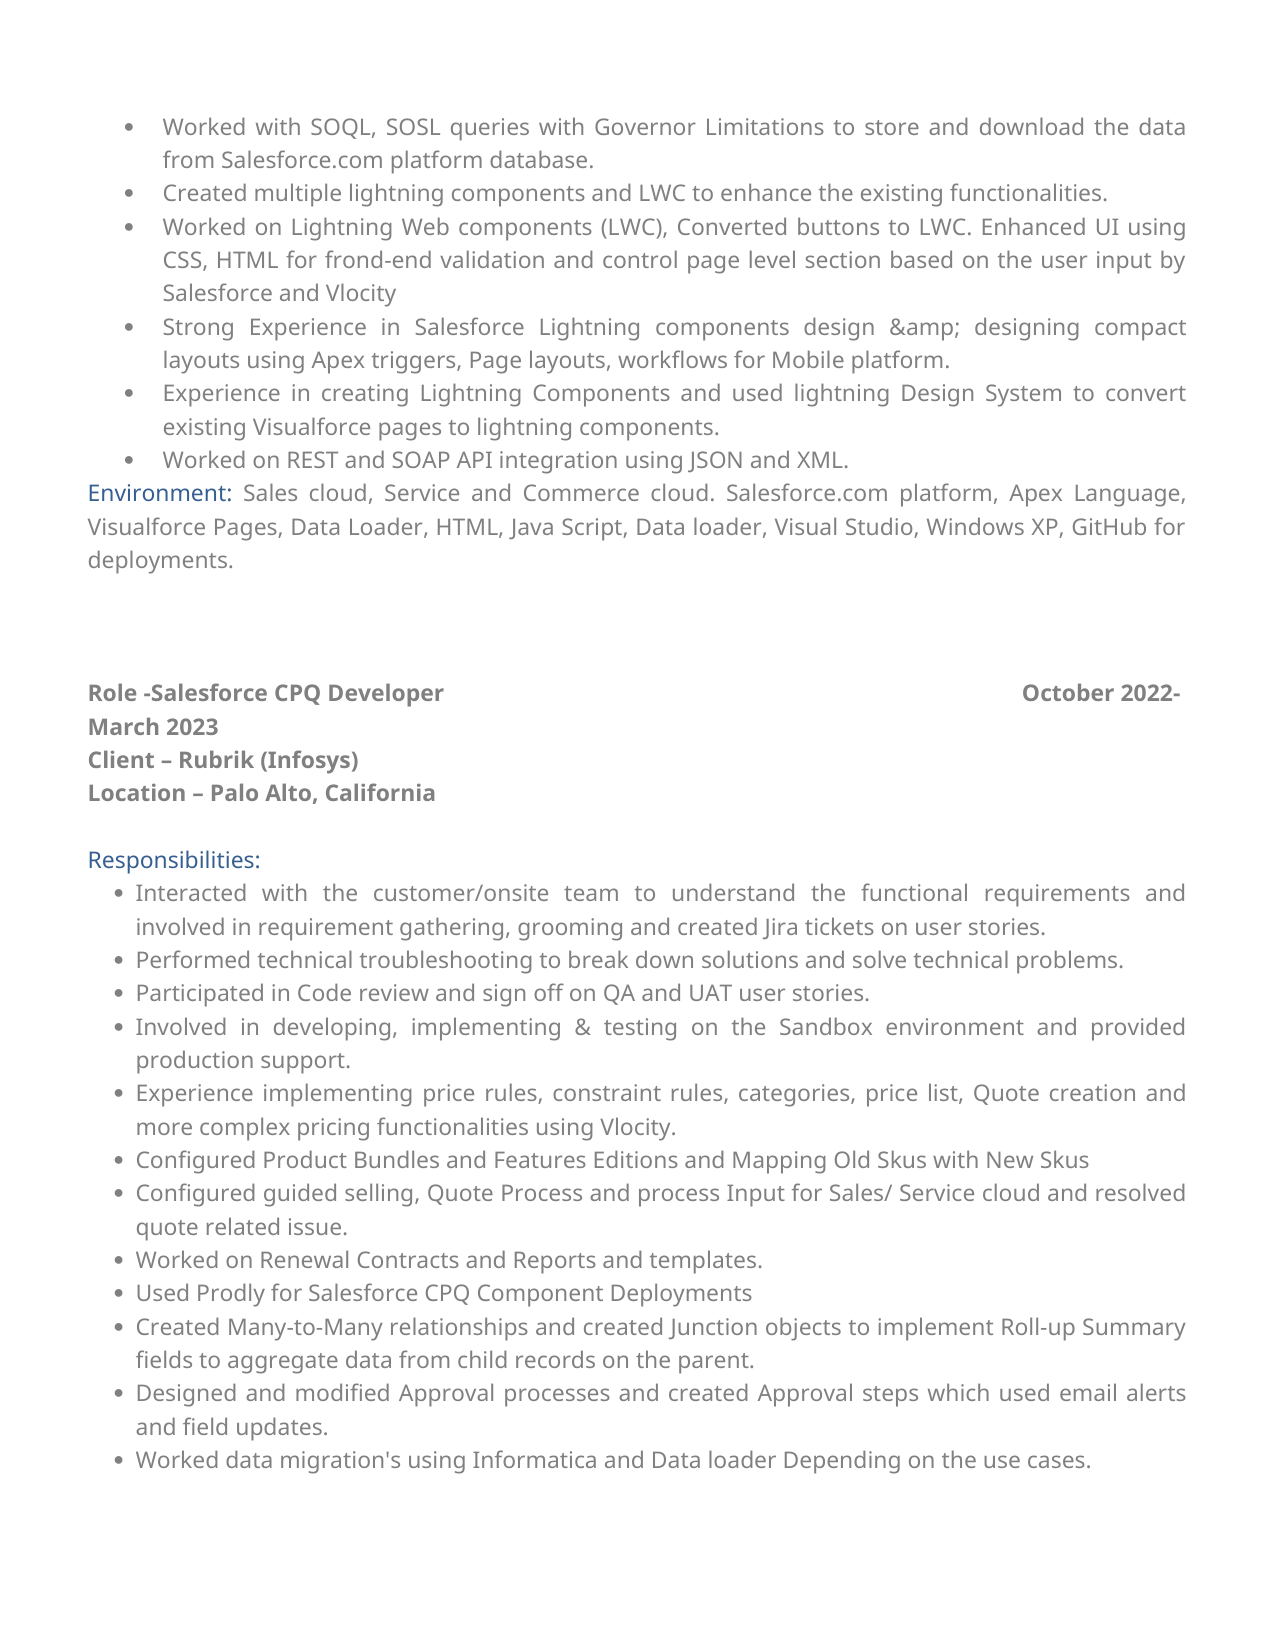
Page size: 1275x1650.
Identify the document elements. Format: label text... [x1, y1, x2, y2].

list Worked data migration's using Informatica and Data loader Depending on the use cases. [114, 1442, 1187, 1475]
list Strong Experience in Salesforce Lightning components design &amp; designing compact layouts using Apex triggers, Page layouts, workflows for Mobile platform. [125, 308, 1187, 375]
list Interacted with the customer/onsite team to understand the functional requirements and involved in requirement gathering, grooming and created Jira tickets on user stories. [114, 875, 1187, 942]
list Created Many-to-Many relationships and created Junction objects to implement Roll-up Summary fields to aggregate data from child records on the parent. [114, 1308, 1187, 1375]
text Location – Palo Alto, California [87, 775, 1187, 808]
list Created multiple lightning components and LWC to enhance the existing functionalities. [125, 175, 1187, 208]
list Configured guided selling, Quote Process and process Input for Sales/ Service cloud and resolved quote related issue. [114, 1175, 1187, 1242]
text Client – Rubrik (Infosys) [87, 742, 1187, 775]
list Worked with SOQL, SOSL queries with Governor Limitations to store and download the data from Salesforce.com platform database. [125, 108, 1187, 175]
text Environment: Sales cloud, Service and Commerce cloud. Salesforce.com platform, Apex Language, Visualforce Pages, Data Loader, HTML, Java Script, Data loader, Visual Studio, Windows XP, GitHub for deployments. [87, 475, 1187, 575]
list Configured Product Bundles and Features Editions and Mapping Old Skus with New Skus [114, 1142, 1187, 1175]
list Performed technical troubleshooting to break down solutions and solve technical problems. [114, 942, 1187, 975]
list Experience implementing price rules, constraint rules, categories, price list, Quote creation and more complex pricing functionalities using Vlocity. [114, 1075, 1187, 1142]
list Used Prodly for Salesforce CPQ Component Deployments [114, 1275, 1187, 1308]
list Designed and modified Approval processes and created Approval steps which used email alerts and field updates. [114, 1375, 1187, 1442]
text Role -Salesforce CPQ Developer October 2022-March 2023 [87, 675, 1187, 742]
list Participated in Code review and sign off on QA and UAT user stories. [114, 975, 1187, 1008]
list Worked on Renewal Contracts and Reports and templates. [114, 1242, 1187, 1275]
list Worked on Lightning Web components (LWC), Converted buttons to LWC. Enhanced UI using CSS, HTML for frond-end validation and control page level section based on the user input by Salesforce and Vlocity [125, 208, 1187, 308]
text Responsibilities: [87, 842, 1187, 875]
list Worked on REST and SOAP API integration using JSON and XML. [125, 442, 1187, 475]
list Involved in developing, implementing & testing on the Sandbox environment and provided production support. [114, 1008, 1187, 1075]
list Experience in creating Lightning Components and used lightning Design System to convert existing Visualforce pages to lightning components. [125, 375, 1187, 442]
